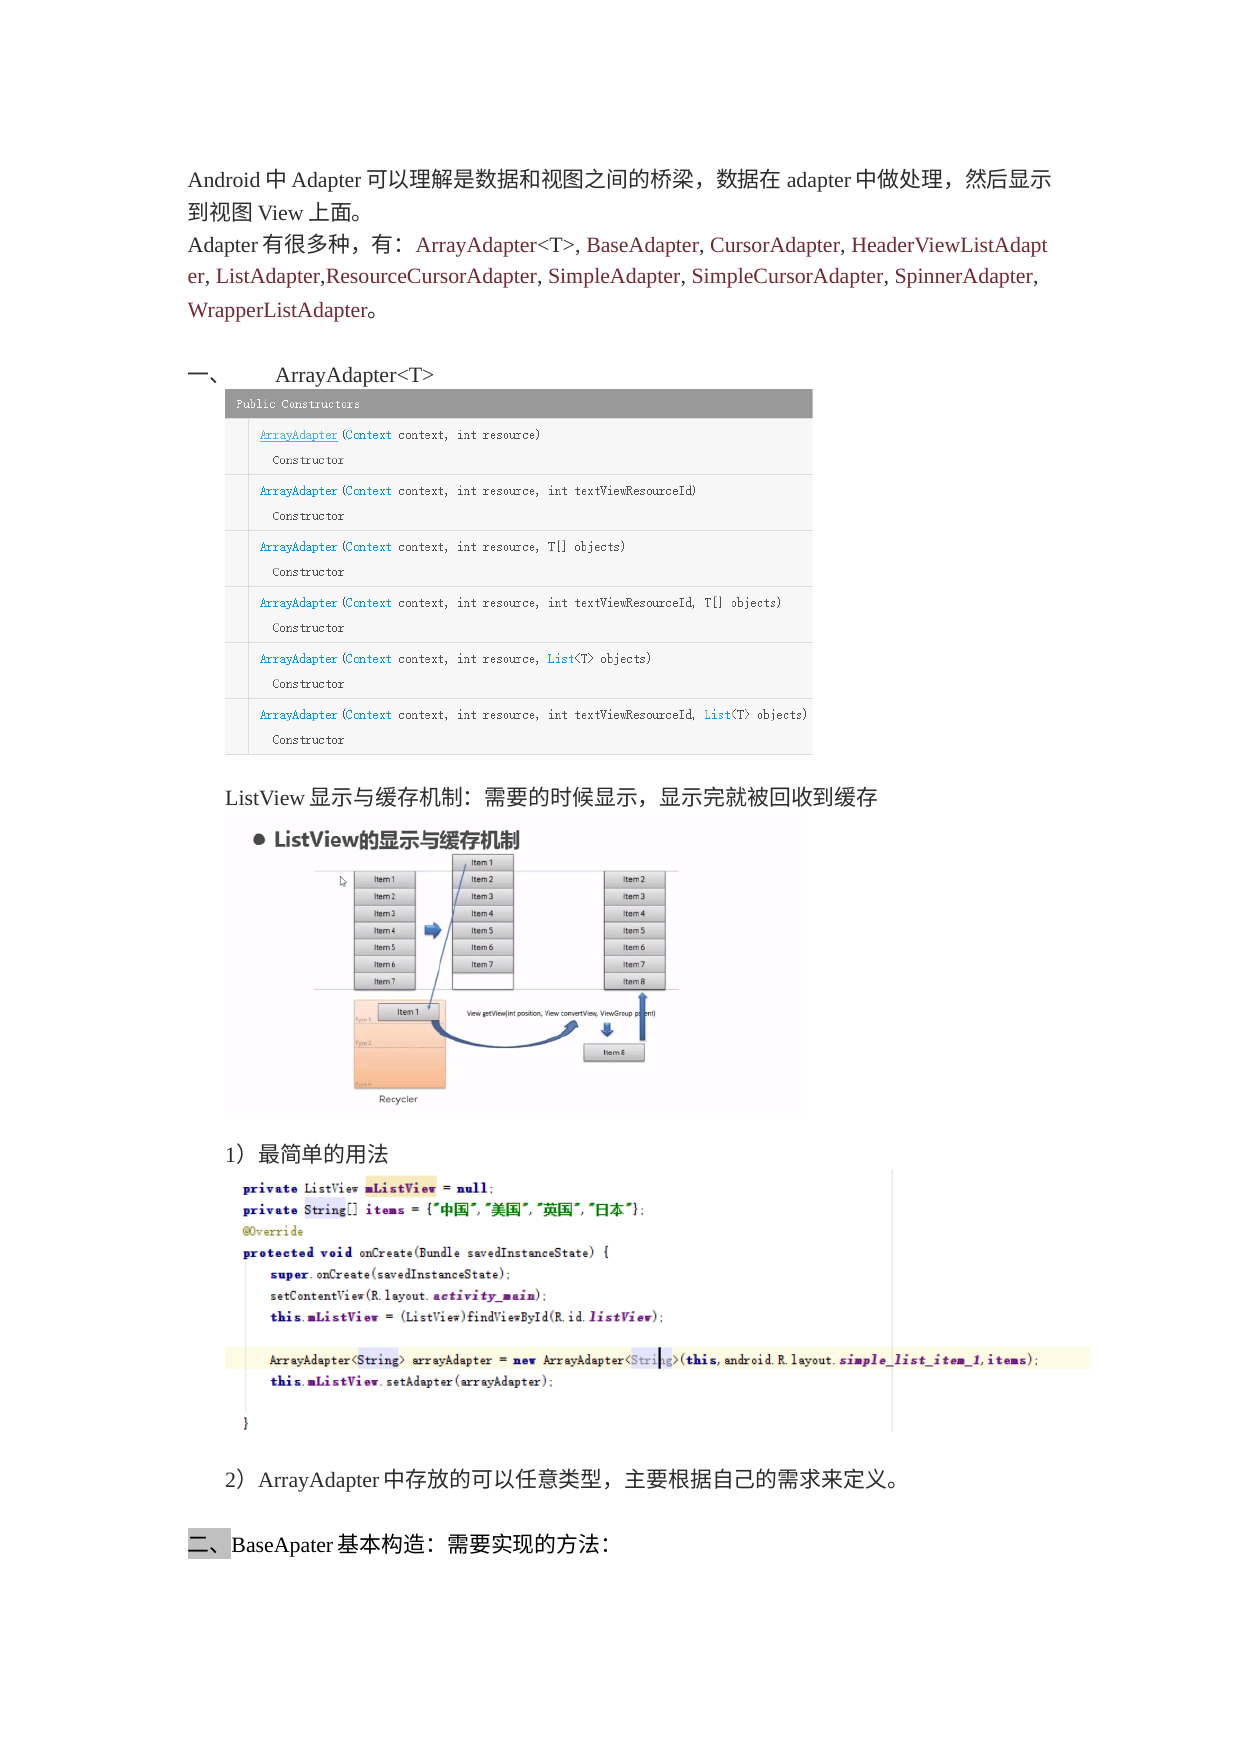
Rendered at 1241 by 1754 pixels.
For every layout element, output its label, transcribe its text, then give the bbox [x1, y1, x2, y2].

list 1）最简单的用法 [225, 1137, 1053, 1169]
list ListView显示与缓存机制：需要的时候显示，显示完就被回收到缓存 [225, 779, 1053, 812]
picture [225, 389, 813, 762]
picture [225, 812, 807, 1117]
list ArrayAdapter<T> [187, 357, 1053, 389]
text Adapter有很多种，有：ArrayAdapter<T>, BaseAdapter, CursorAdapter, HeaderViewListAdapter, ListAdapter,ResourceCursorAdapter, SimpleAdapter, SimpleCursorAdapter, SpinnerAdapter, WrapperListAdapter。 [187, 227, 1053, 324]
list 2）ArrayAdapter中存放的可以任意类型，主要根据自己的需求来定义。 [225, 1462, 1053, 1494]
picture [225, 1169, 1091, 1432]
text Android中Adapter可以理解是数据和视图之间的桥梁，数据在adapter中做处理，然后显示到视图View上面。 [187, 162, 1053, 227]
text 二、BaseApater基本构造：需要实现的方法： [187, 1527, 1053, 1559]
